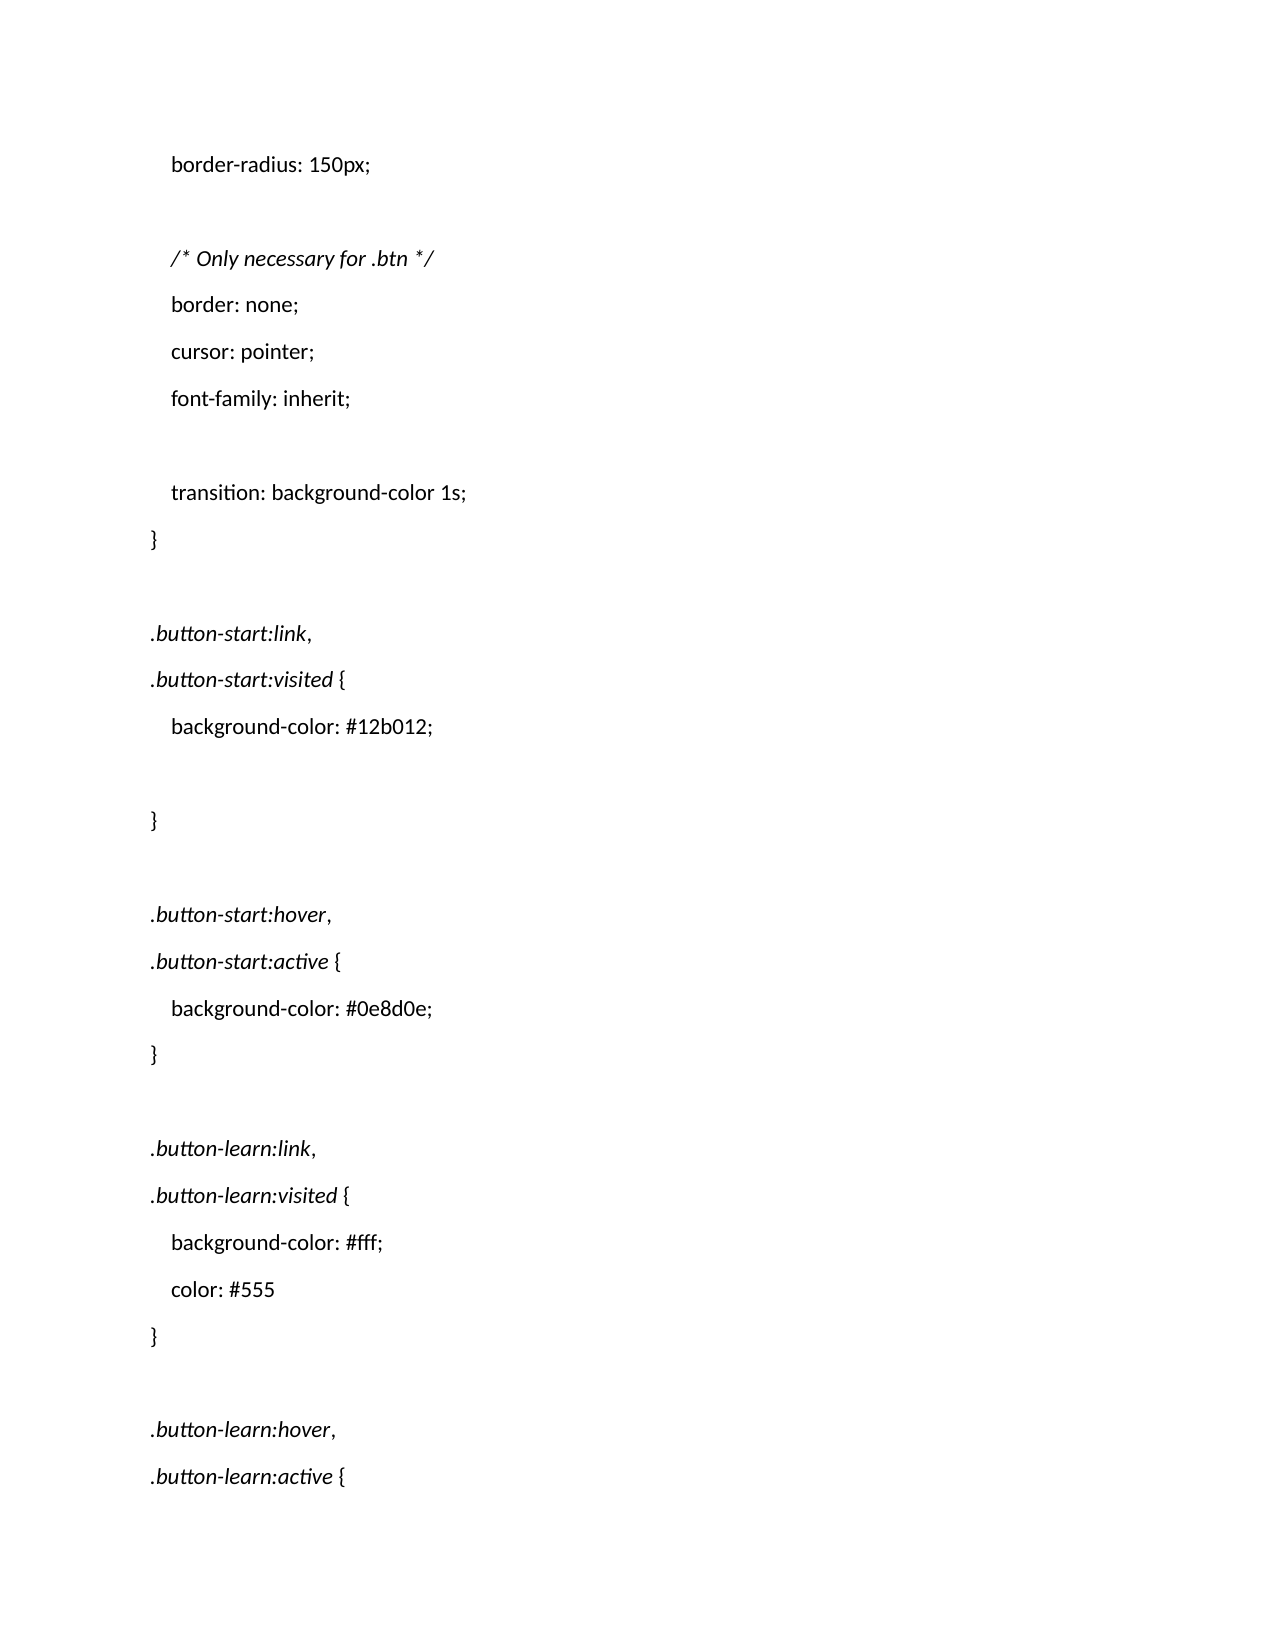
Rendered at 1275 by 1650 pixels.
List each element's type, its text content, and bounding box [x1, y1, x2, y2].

text transition: background-color 1s; [150, 478, 1125, 506]
text .button-learn:visited { [150, 1181, 1125, 1209]
text font-family: inherit; [150, 384, 1125, 412]
text } [150, 1041, 1125, 1069]
text .button-start:active { [150, 947, 1125, 975]
text .button-start:visited { [150, 666, 1125, 694]
text background-color: #12b012; [150, 712, 1125, 741]
text cursor: pointer; [150, 337, 1125, 366]
text } [150, 1322, 1125, 1350]
text background-color: #0e8d0e; [150, 994, 1125, 1022]
text .button-learn:hover, [150, 1416, 1125, 1444]
text } [150, 525, 1125, 553]
text border-radius: 150px; [150, 150, 1125, 178]
text .button-start:link, [150, 619, 1125, 647]
text .button-learn:link, [150, 1134, 1125, 1162]
text .button-start:hover, [150, 900, 1125, 928]
text color: #555 [150, 1275, 1125, 1303]
text border: none; [150, 291, 1125, 319]
text .button-learn:active { [150, 1462, 1125, 1491]
text background-color: #fff; [150, 1228, 1125, 1256]
text /* Only necessary for .btn */ [150, 244, 1125, 272]
text } [150, 806, 1125, 834]
